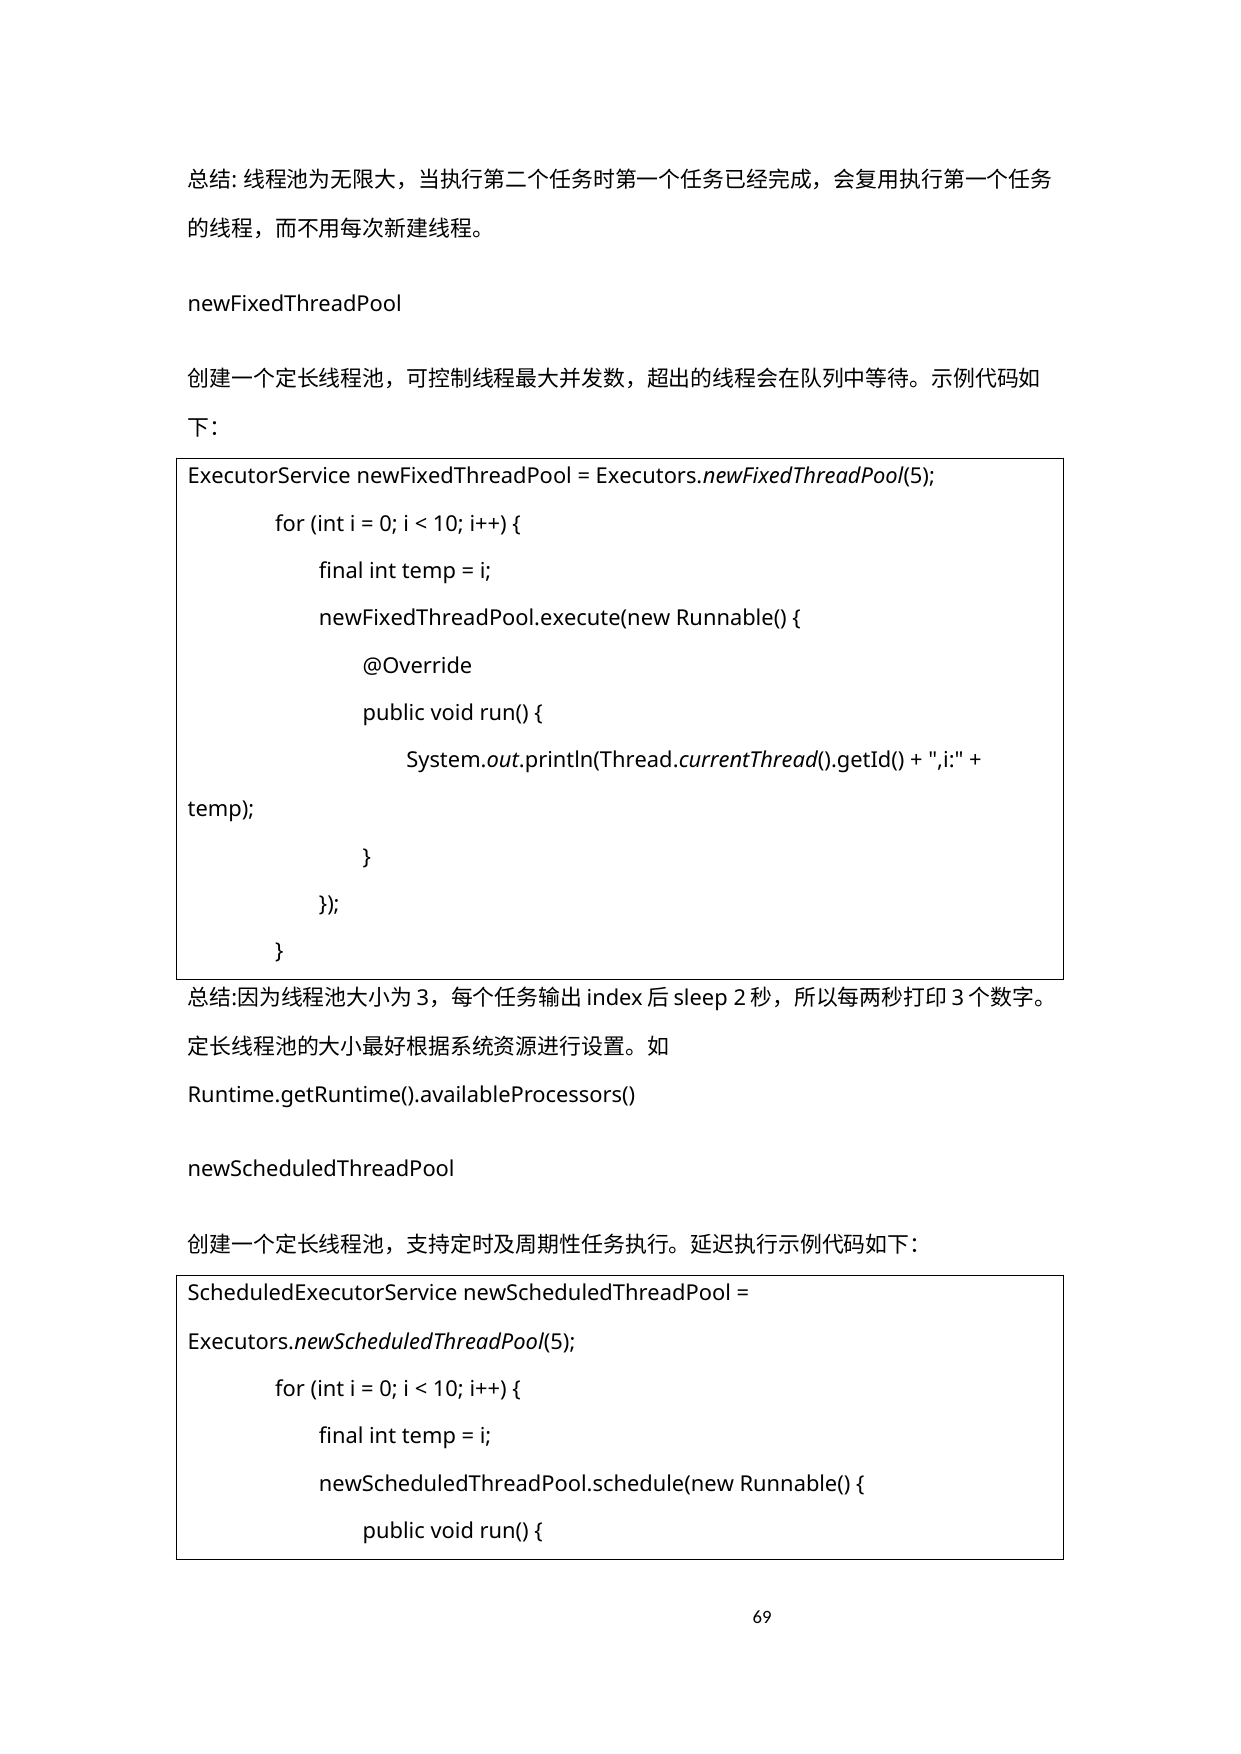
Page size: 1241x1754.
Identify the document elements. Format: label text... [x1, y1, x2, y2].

text 总结: 线程池为无限大，当执行第二个任务时第一个任务已经完成，会复用执行第一个任务的线程，而不用每次新建线程。 [187, 162, 1053, 243]
subtitle newScheduledThreadPool [187, 1152, 1053, 1184]
text 创建一个定长线程池，支持定时及周期性任务执行。延迟执行示例代码如下： [187, 1226, 1053, 1259]
text 总结:因为线程池大小为3，每个任务输出index后sleep 2秒，所以每两秒打印3个数字。 [187, 980, 1053, 1013]
subtitle newFixedThreadPool [187, 286, 1053, 319]
text 定长线程池的大小最好根据系统资源进行设置。如Runtime.getRuntime().availableProcessors() [187, 1028, 1053, 1110]
table_header ExecutorService newFixedThreadPool = Executors.newFixedThreadPool(5); for (int i = 0; i < 10; i++) { final int temp = i; newFixedThreadPool.execute(new Runnable() { @Override public void run() { System.out.println(Thread.currentThread().getId() + ",i:" + temp); } }); } [177, 459, 1063, 979]
text 创建一个定长线程池，可控制线程最大并发数，超出的线程会在队列中等待。示例代码如下： [187, 361, 1053, 442]
